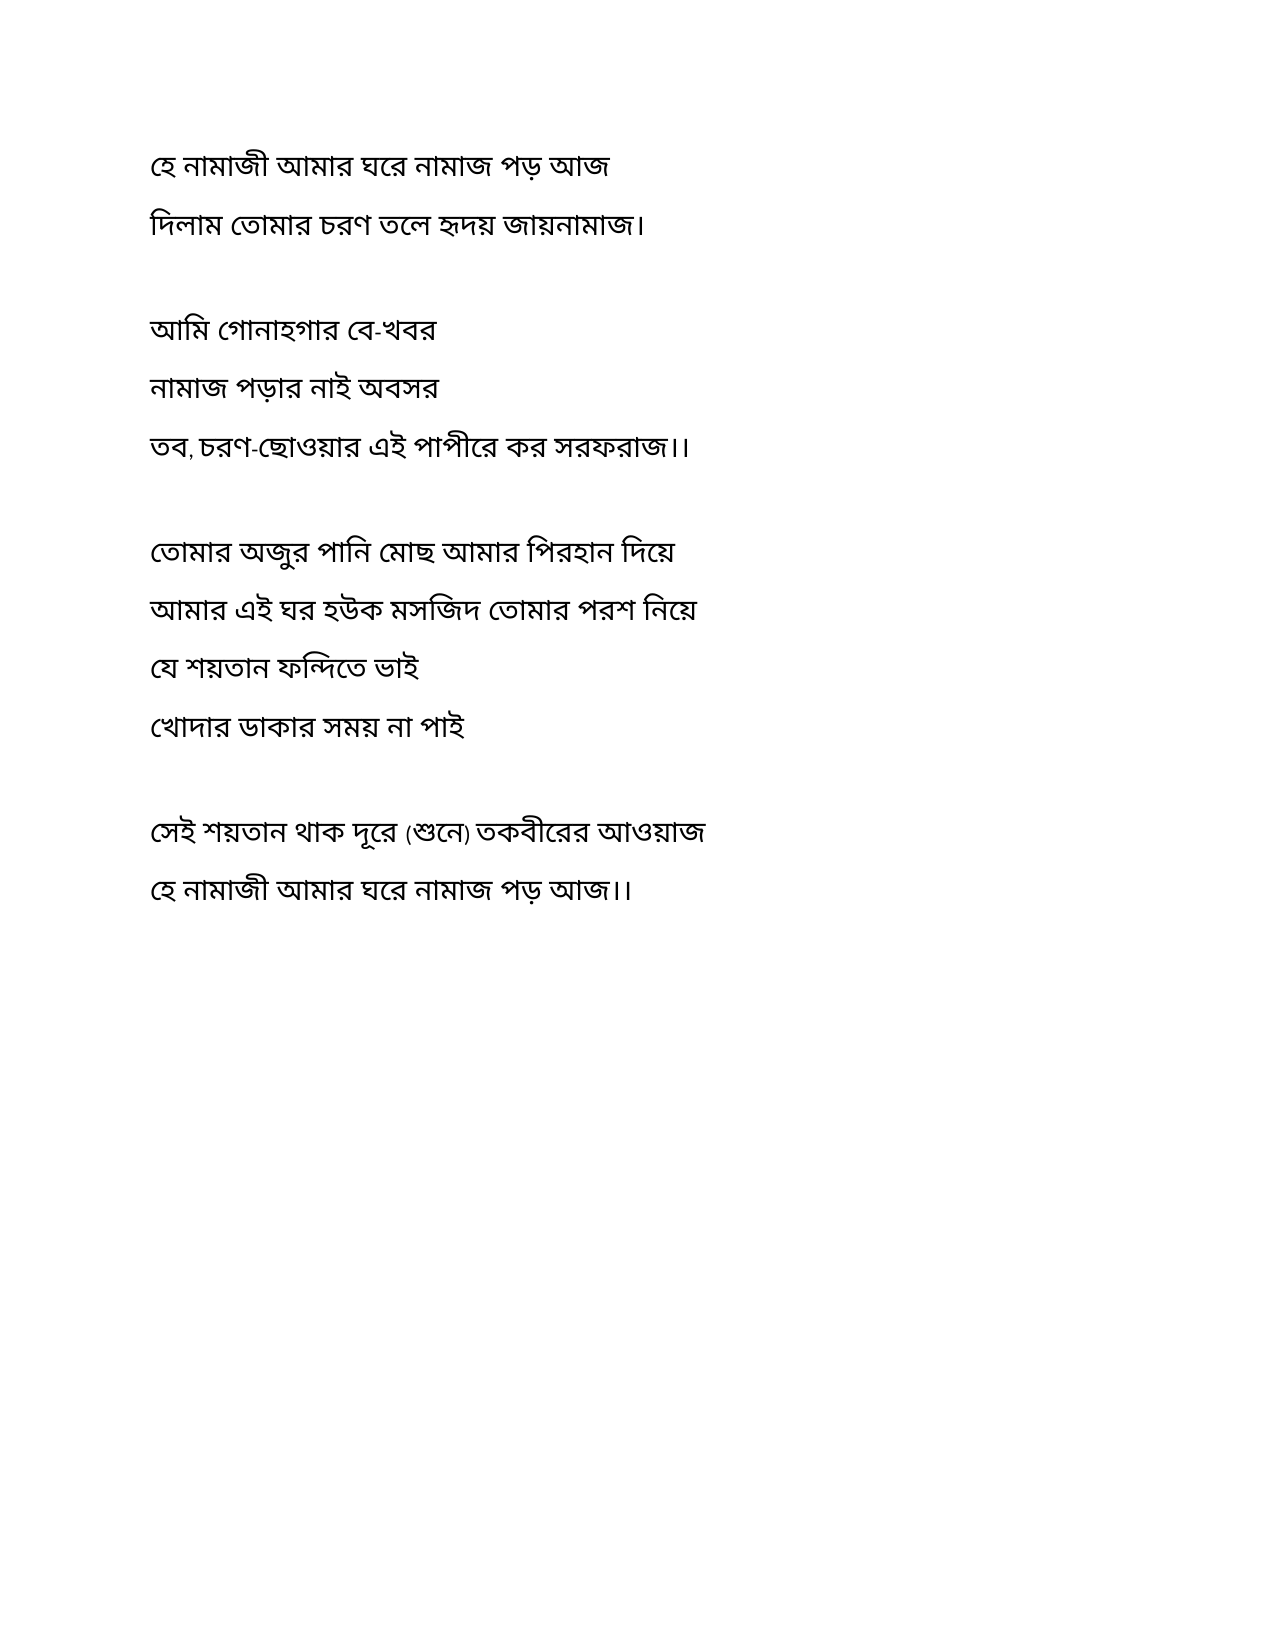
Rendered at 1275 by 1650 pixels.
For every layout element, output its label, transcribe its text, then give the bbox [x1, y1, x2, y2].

text আমার এই ঘর হউক মসজিদ তোমার পরশ নিয়ে [150, 594, 1125, 632]
text খোদার ডাকার সময় না পাই [150, 710, 1125, 749]
text তব, চরণ-ছোওয়ার এই পাপীরে কর সরফরাজ।। [150, 430, 1125, 469]
text সেই শয়তান থাক দূরে (শুনে) তকবীরের আওয়াজ [150, 816, 1125, 854]
text দিলাম তোমার চরণ তলে হৃদয় জায়নামাজ। [150, 208, 1125, 247]
text হে নামাজী আমার ঘরে নামাজ পড় আজ।। [150, 874, 1125, 913]
text তোমার অজুর পানি মোছ আমার পিরহান দিয়ে [150, 535, 1125, 574]
text যে শয়তান ফন্দিতে ভাই [150, 652, 1125, 691]
text নামাজ পড়ার নাই অবসর [150, 372, 1125, 411]
text হে নামাজী আমার ঘরে নামাজ পড় আজ [150, 150, 1125, 189]
text আমি গোনাহগার বে-খবর [150, 313, 1125, 352]
